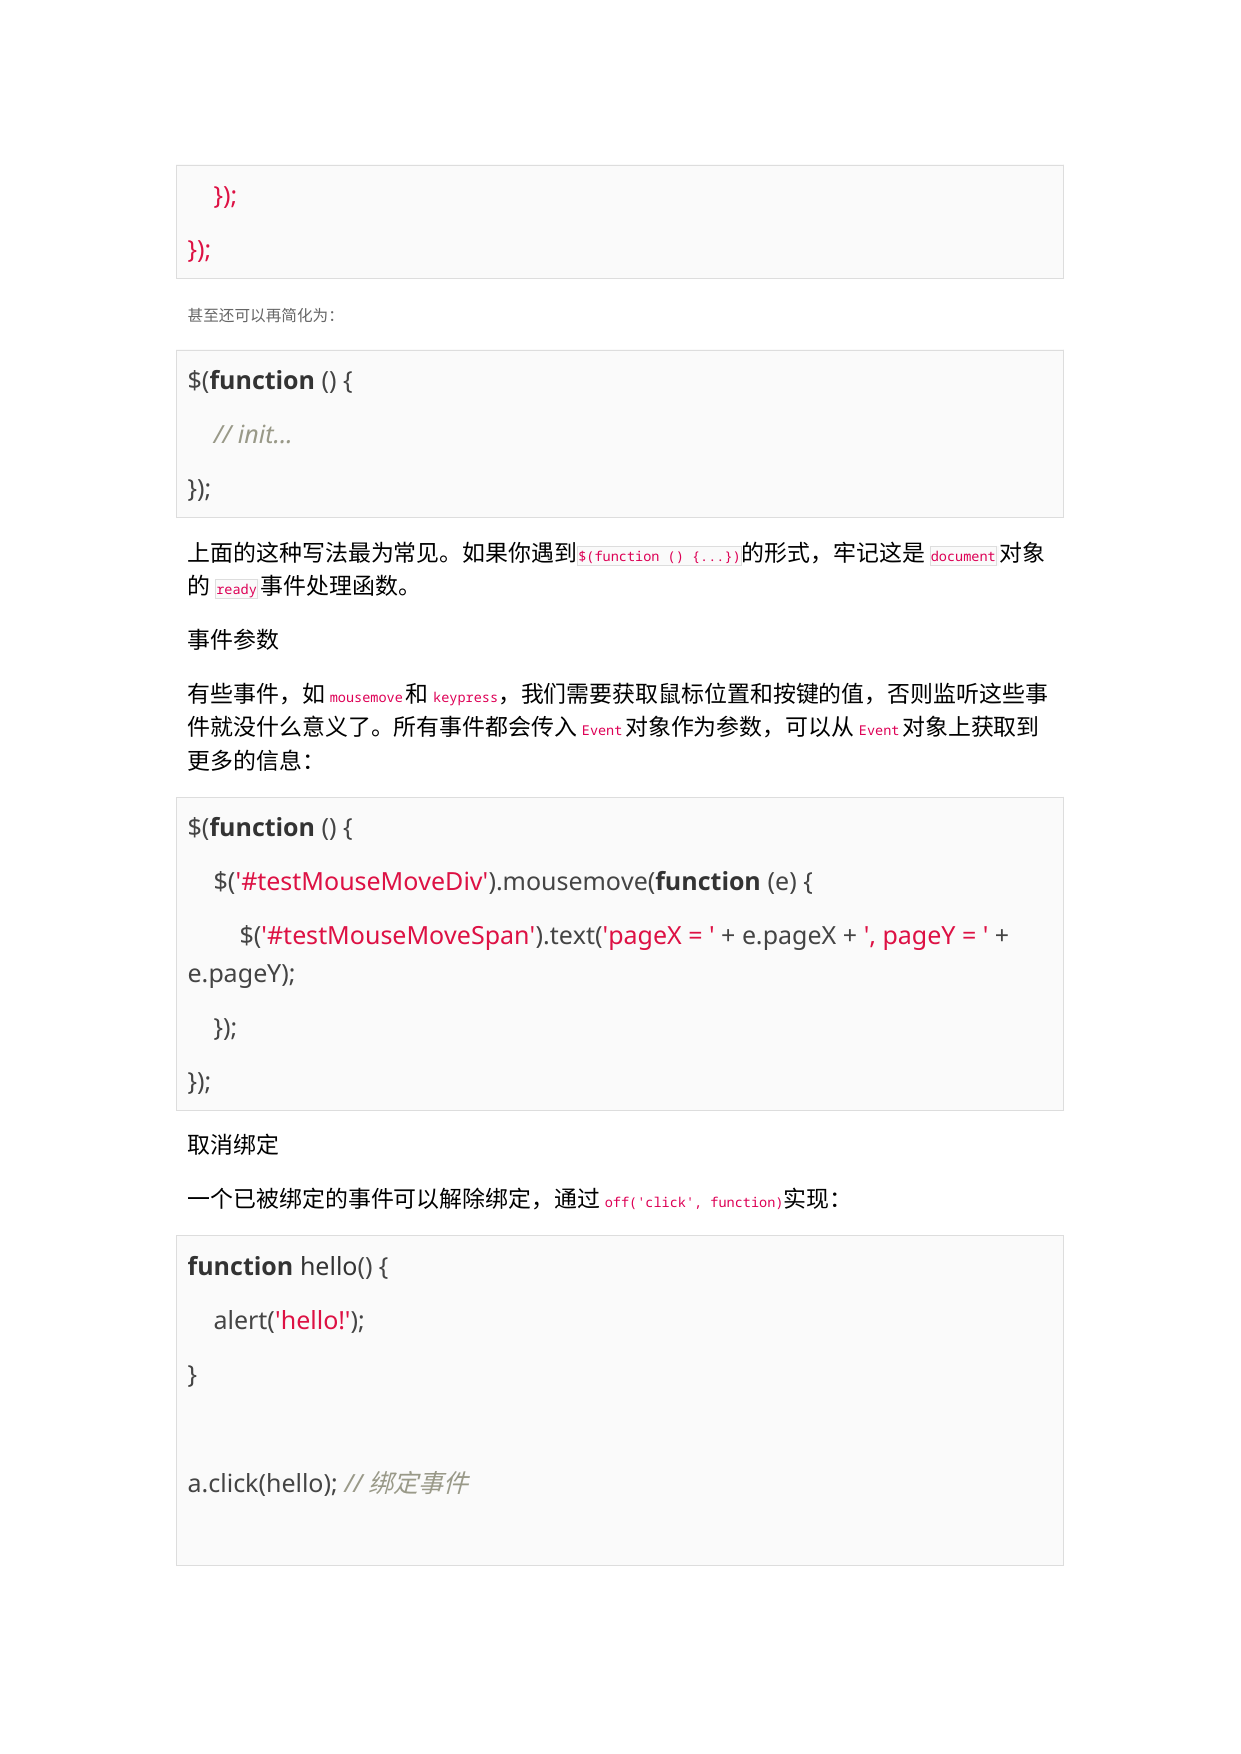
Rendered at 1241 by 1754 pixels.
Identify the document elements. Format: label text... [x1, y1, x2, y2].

text }); [177, 458, 1063, 517]
text 有些事件，如mousemove和keypress，我们需要获取鼠标位置和按键的值，否则监听这些事件就没什么意义了。所有事件都会传入Event对象作为参数，可以从Event对象上获取到更多的信息： [187, 676, 1053, 776]
text }); [177, 166, 1063, 213]
text 甚至还可以再简化为： [187, 296, 1053, 333]
text $(function () { [177, 351, 1063, 398]
text $('#testMouseMoveDiv').mousemove(function (e) { [177, 851, 1063, 899]
text // init... [177, 404, 1063, 453]
text }); [177, 218, 1063, 278]
text } [177, 1343, 1063, 1392]
text 事件参数 [187, 622, 1053, 655]
text $('#testMouseMoveSpan').text('pageX = ' + e.pageX + ', pageY = ' + e.pageY); [177, 905, 1063, 991]
text a.click(hello); // 绑定事件 [177, 1452, 1063, 1501]
text }); [177, 996, 1063, 1045]
text function hello() { [177, 1236, 1063, 1284]
text 上面的这种写法最为常见。如果你遇到$(function () {...})的形式，牢记这是document对象的ready事件处理函数。 [187, 535, 1053, 601]
text }); [177, 1050, 1063, 1110]
text 取消绑定 [187, 1127, 1053, 1161]
text $(function () { [177, 798, 1063, 846]
text alert('hello!'); [177, 1289, 1063, 1338]
text 一个已被绑定的事件可以解除绑定，通过off('click', function)实现： [187, 1181, 1053, 1214]
